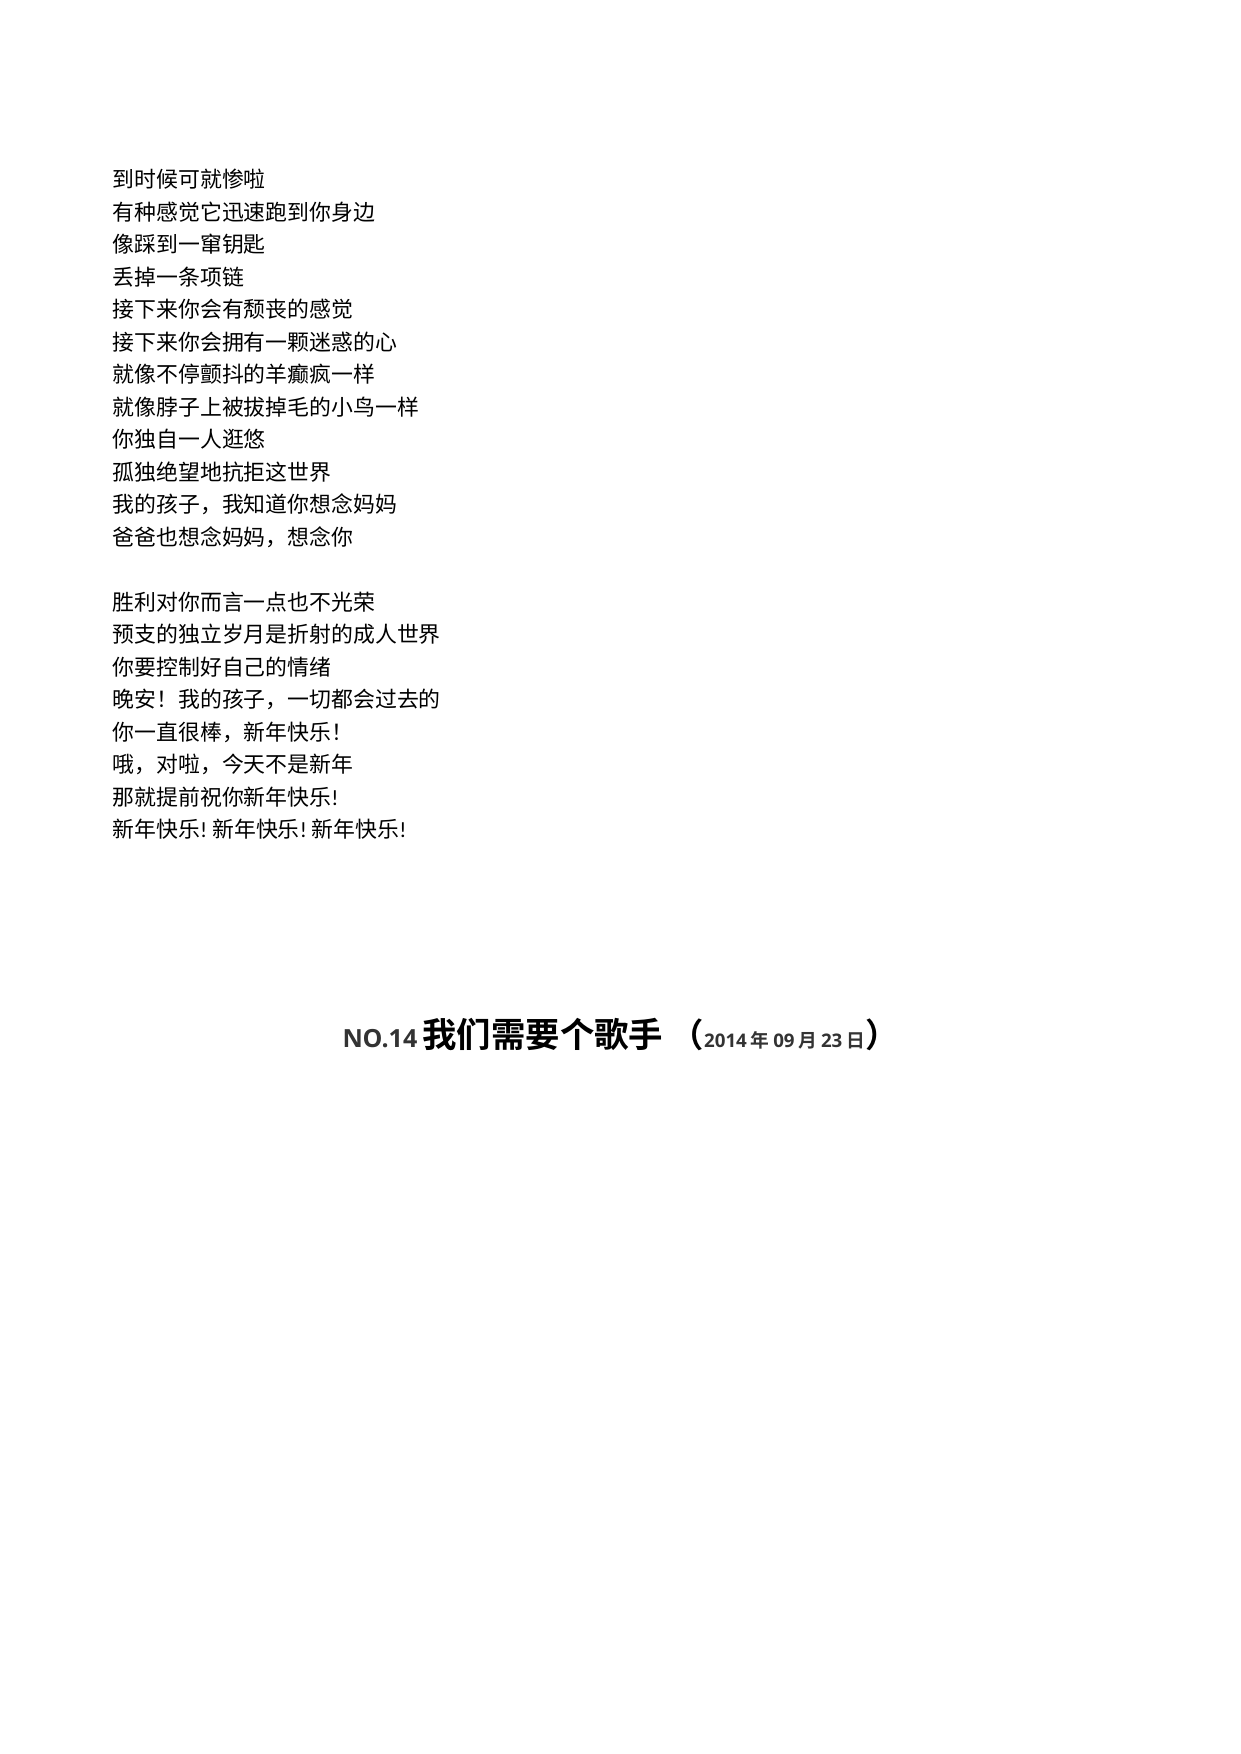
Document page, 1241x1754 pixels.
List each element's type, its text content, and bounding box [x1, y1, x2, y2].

title NO.14我们需要个歌手 （2014年09月23日） [112, 999, 1128, 1064]
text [112, 162, 1128, 844]
